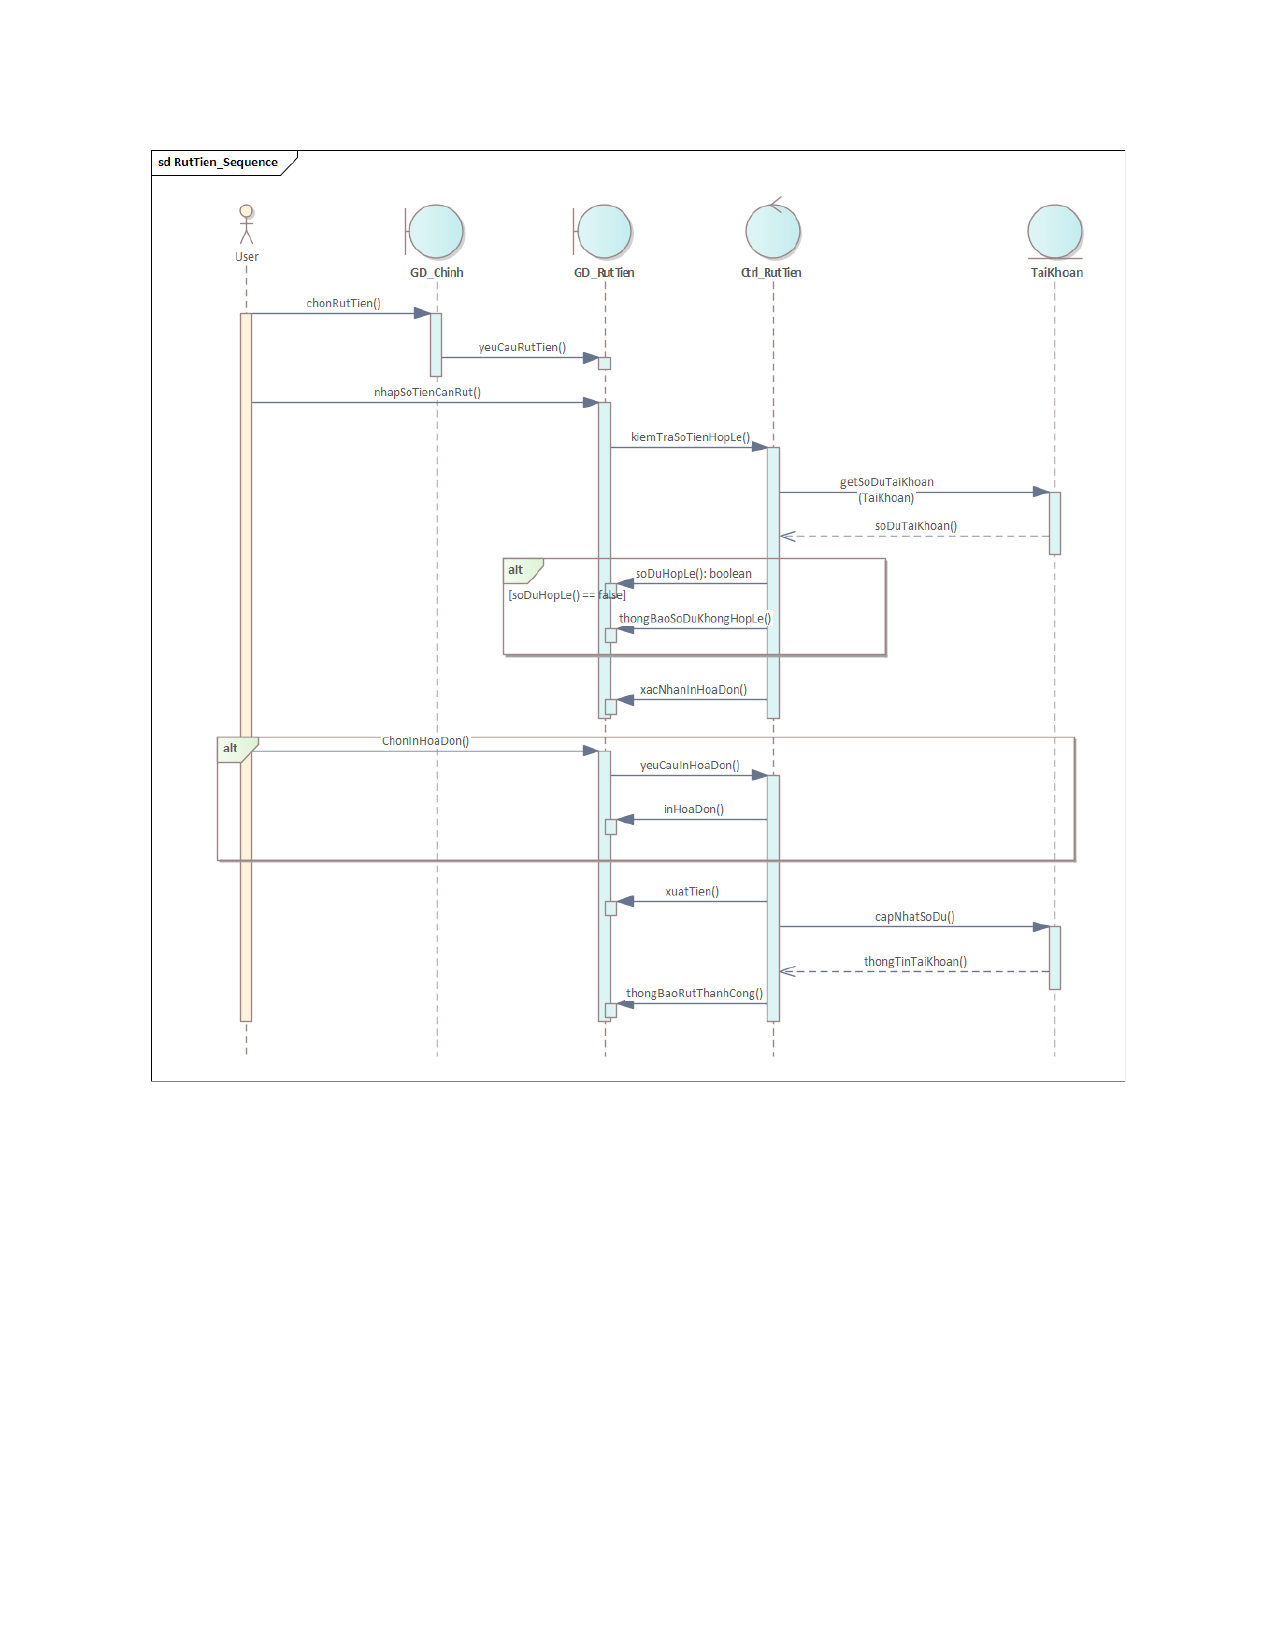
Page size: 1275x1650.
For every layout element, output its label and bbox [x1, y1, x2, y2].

picture [150, 150, 1125, 1082]
